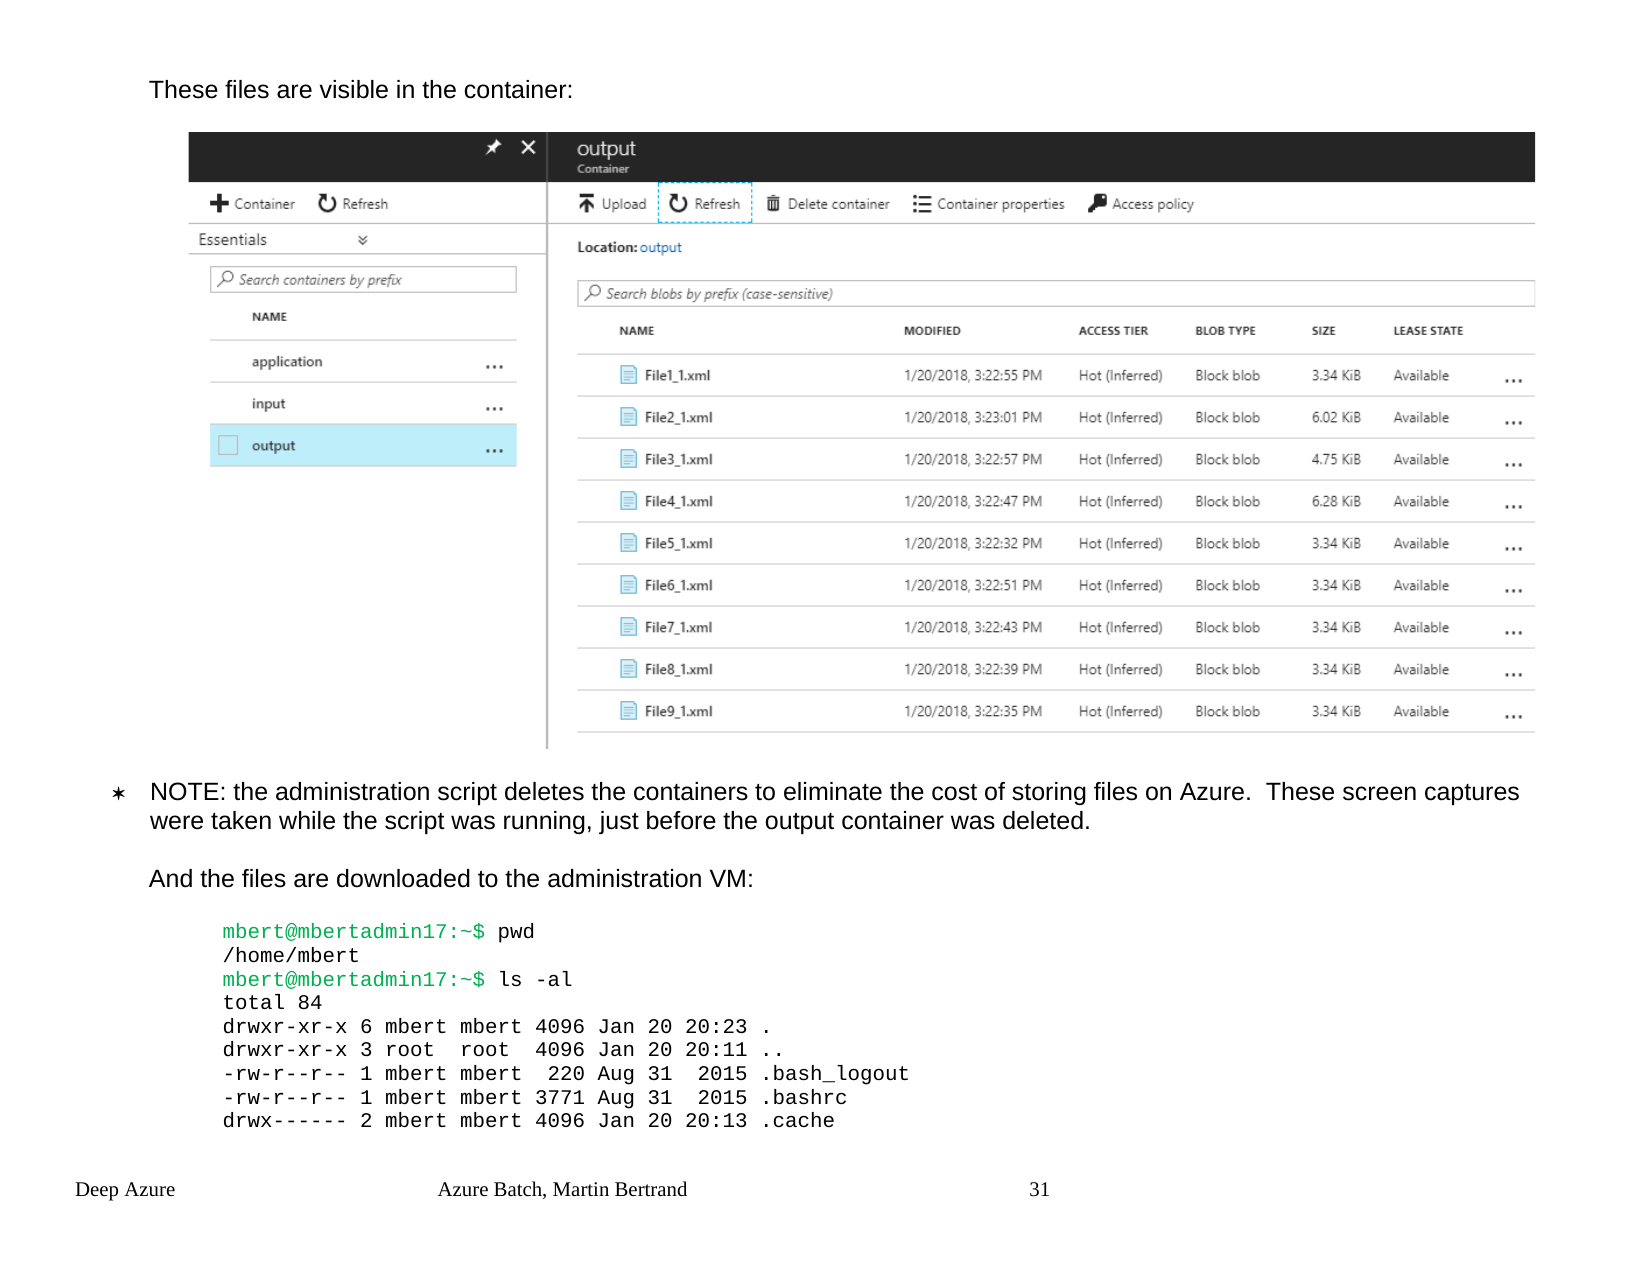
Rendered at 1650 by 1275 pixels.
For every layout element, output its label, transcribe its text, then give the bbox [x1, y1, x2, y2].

text drwx------ 2 mbert mbert 4096 Jan 20 20:13 .cache [222, 1110, 1575, 1134]
text -rw-r--r-- 1 mbert mbert 220 Aug 31 2015 .bash_logout [222, 1063, 1575, 1087]
picture [188, 132, 1536, 749]
text -rw-r--r-- 1 mbert mbert 3771 Aug 31 2015 .bashrc [222, 1087, 1575, 1110]
text mbert@mbertadmin17:~$ pwd [222, 921, 1575, 945]
text total 84 [222, 992, 1575, 1016]
text drwxr-xr-x 6 mbert mbert 4096 Jan 20 20:23 . [222, 1016, 1575, 1039]
list NOTE: the administration script deletes the containers to eliminate the cost of storing files on Azure. These screen captures were taken while the script was running, just before the output container was deleted. [112, 777, 1575, 835]
text These files are visible in the container: [149, 75, 1575, 104]
text drwxr-xr-x 3 root root 4096 Jan 20 20:11 .. [222, 1039, 1575, 1063]
text /home/mbert [222, 945, 1575, 968]
text And the files are downloaded to the administration VM: [149, 864, 1575, 892]
text mbert@mbertadmin17:~$ ls -al [222, 968, 1575, 992]
